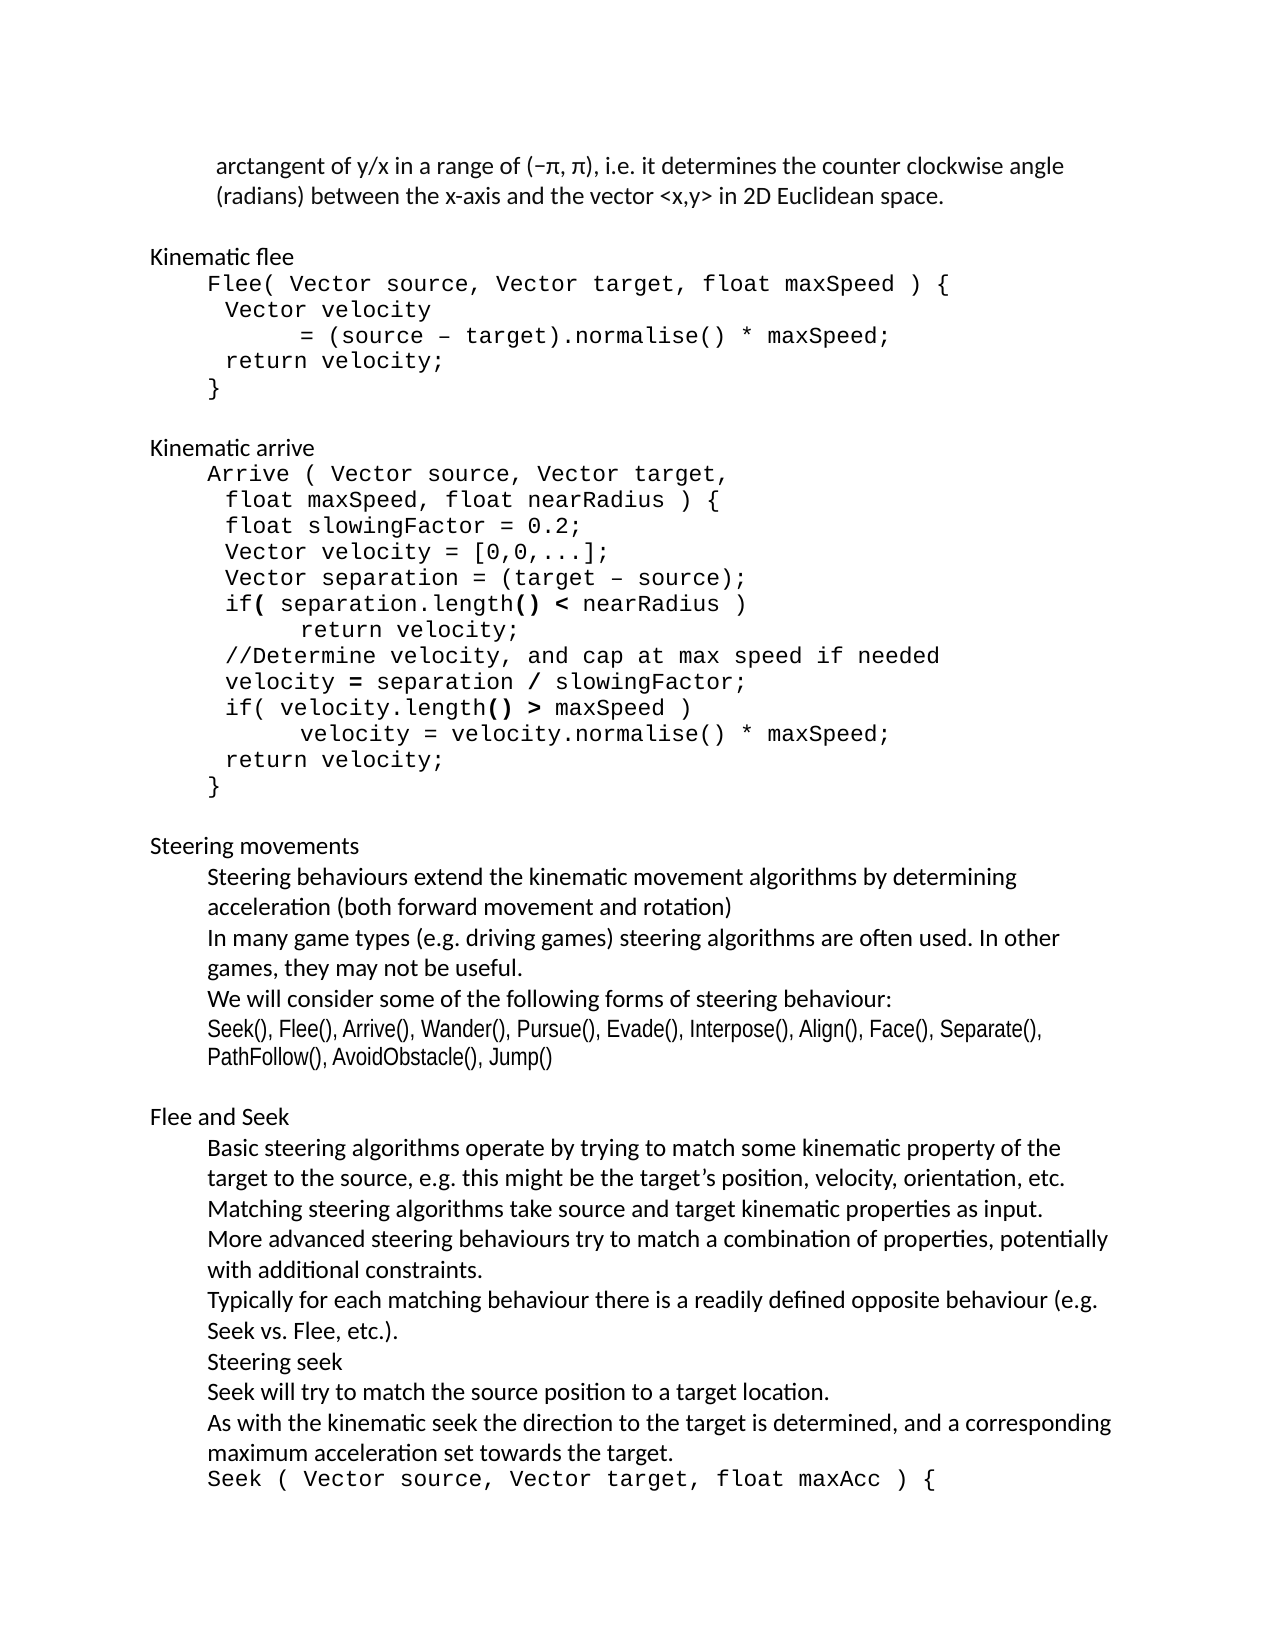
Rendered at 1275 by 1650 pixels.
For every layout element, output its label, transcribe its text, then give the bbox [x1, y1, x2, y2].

subtitle //Determine velocity, and cap at max speed if needed [207, 644, 1125, 670]
subtitle Basic steering algorithms operate by trying to match some kinematic property of the target to the source, e.g. this might be the target’s position, velocity, orientation, etc. Matching steering algorithms take source and target kinematic properties as input. [207, 1132, 1125, 1223]
subtitle We will consider some of the following forms of steering behaviour: [207, 983, 1125, 1014]
subtitle Vector velocity [207, 298, 1125, 324]
subtitle return velocity; [207, 350, 1125, 376]
subtitle Vector separation = (target – source); [207, 567, 1125, 592]
subtitle } [207, 376, 1125, 402]
subtitle Seek(), Flee(), Arrive(), Wander(), Pursue(), Evade(), Interpose(), Align(), Face(), Separate(), PathFollow(), AvoidObstacle(), Jump() [207, 1014, 1125, 1071]
subtitle Arrive ( Vector source, Vector target, [207, 463, 1125, 489]
subtitle In many game types (e.g. driving games) steering algorithms are often used. In other games, they may not be useful. [207, 922, 1125, 983]
subtitle Typically for each matching behaviour there is a readily defined opposite behaviour (e.g. Seek vs. Flee, etc.). [207, 1284, 1125, 1346]
subtitle Kinematic arrive [150, 432, 1125, 463]
subtitle if( velocity.length() > maxSpeed ) [207, 696, 1125, 722]
subtitle More advanced steering behaviours try to match a combination of properties, potentially with additional constraints. [207, 1223, 1125, 1284]
subtitle Kinematic flee [150, 242, 1125, 272]
subtitle Steering behaviours extend the kinematic movement algorithms by determining acceleration (both forward movement and rotation) [207, 861, 1125, 922]
subtitle Flee( Vector source, Vector target, float maxSpeed ) { [207, 272, 1125, 298]
subtitle } [207, 774, 1125, 800]
subtitle velocity = velocity.normalise() * maxSpeed; [207, 722, 1125, 748]
subtitle As with the kinematic seek the direction to the target is determined, and a corresponding maximum acceleration set towards the target. [207, 1407, 1125, 1468]
subtitle Vector velocity = [0,0,...]; [207, 541, 1125, 567]
subtitle Seek will try to match the source position to a target location. [207, 1376, 1125, 1407]
subtitle Steering seek [207, 1346, 1125, 1376]
subtitle Seek ( Vector source, Vector target, float maxAcc ) { [207, 1468, 1125, 1494]
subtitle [216, 150, 1125, 211]
subtitle return velocity; [207, 618, 1125, 644]
subtitle return velocity; [207, 748, 1125, 774]
subtitle Steering movements [150, 831, 1125, 861]
subtitle float slowingFactor = 0.2; [207, 515, 1125, 541]
subtitle if( separation.length() < nearRadius ) [207, 592, 1125, 618]
subtitle float maxSpeed, float nearRadius ) { [207, 489, 1125, 515]
subtitle Flee and Seek [150, 1101, 1125, 1132]
subtitle = (source – target).normalise() * maxSpeed; [207, 324, 1125, 350]
subtitle velocity = separation / slowingFactor; [207, 670, 1125, 696]
